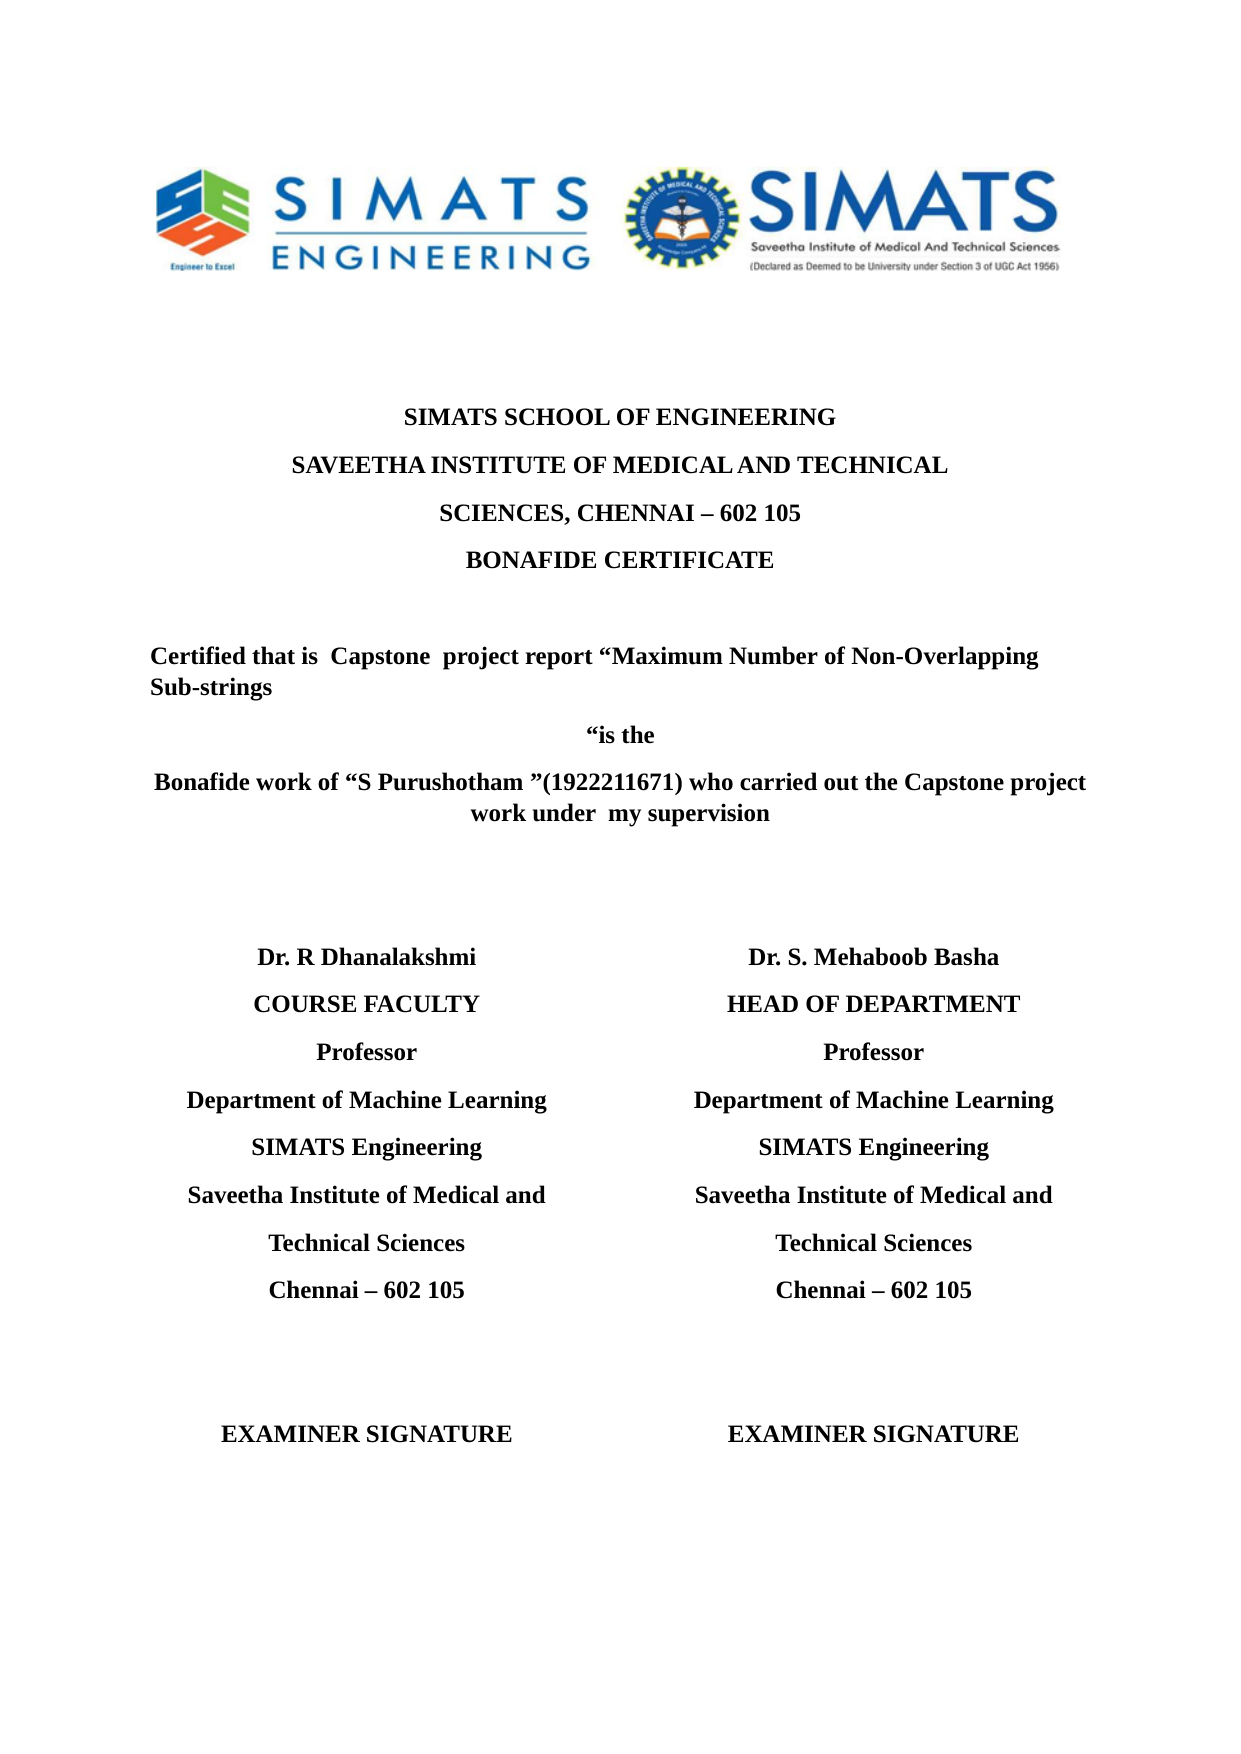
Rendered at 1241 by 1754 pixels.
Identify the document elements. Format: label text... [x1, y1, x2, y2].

text BONAFIDE CERTIFICATE [150, 546, 1090, 574]
text Dr. R Dhanalakshmi [150, 942, 583, 970]
text Bonafide work of “S Purushotham ”(1922211671) who carried out the Capstone project work under my supervision [150, 767, 1090, 827]
text SIMATS Engineering [657, 1132, 1090, 1161]
text HEAD OF DEPARTMENT [657, 989, 1090, 1018]
text SIMATS Engineering [150, 1132, 583, 1161]
text Saveetha Institute of Medical and [657, 1180, 1090, 1209]
text Saveetha Institute of Medical and [150, 1180, 583, 1209]
text Professor [150, 1037, 583, 1066]
text Professor [657, 1037, 1090, 1066]
text SAVEETHA INSTITUTE OF MEDICAL AND TECHNICAL [150, 450, 1090, 479]
text COURSE FACULTY [150, 989, 583, 1018]
text Chennai – 602 105 [150, 1276, 583, 1304]
text SIMATS SCHOOL OF ENGINEERING [150, 402, 1090, 431]
text “is the [150, 720, 1090, 748]
picture [150, 150, 1091, 289]
text Technical Sciences [150, 1228, 583, 1257]
text EXAMINER SIGNATURE [657, 1419, 1090, 1447]
text SCIENCES, CHENNAI – 602 105 [150, 498, 1090, 527]
text Dr. S. Mehaboob Basha [657, 942, 1090, 970]
text Chennai – 602 105 [657, 1276, 1090, 1304]
text Department of Machine Learning [657, 1085, 1090, 1113]
text Certified that is Capstone project report “Maximum Number of Non-Overlapping Sub-strings [150, 641, 1090, 701]
text Technical Sciences [657, 1228, 1090, 1257]
text EXAMINER SIGNATURE [150, 1419, 583, 1447]
text Department of Machine Learning [150, 1085, 583, 1113]
